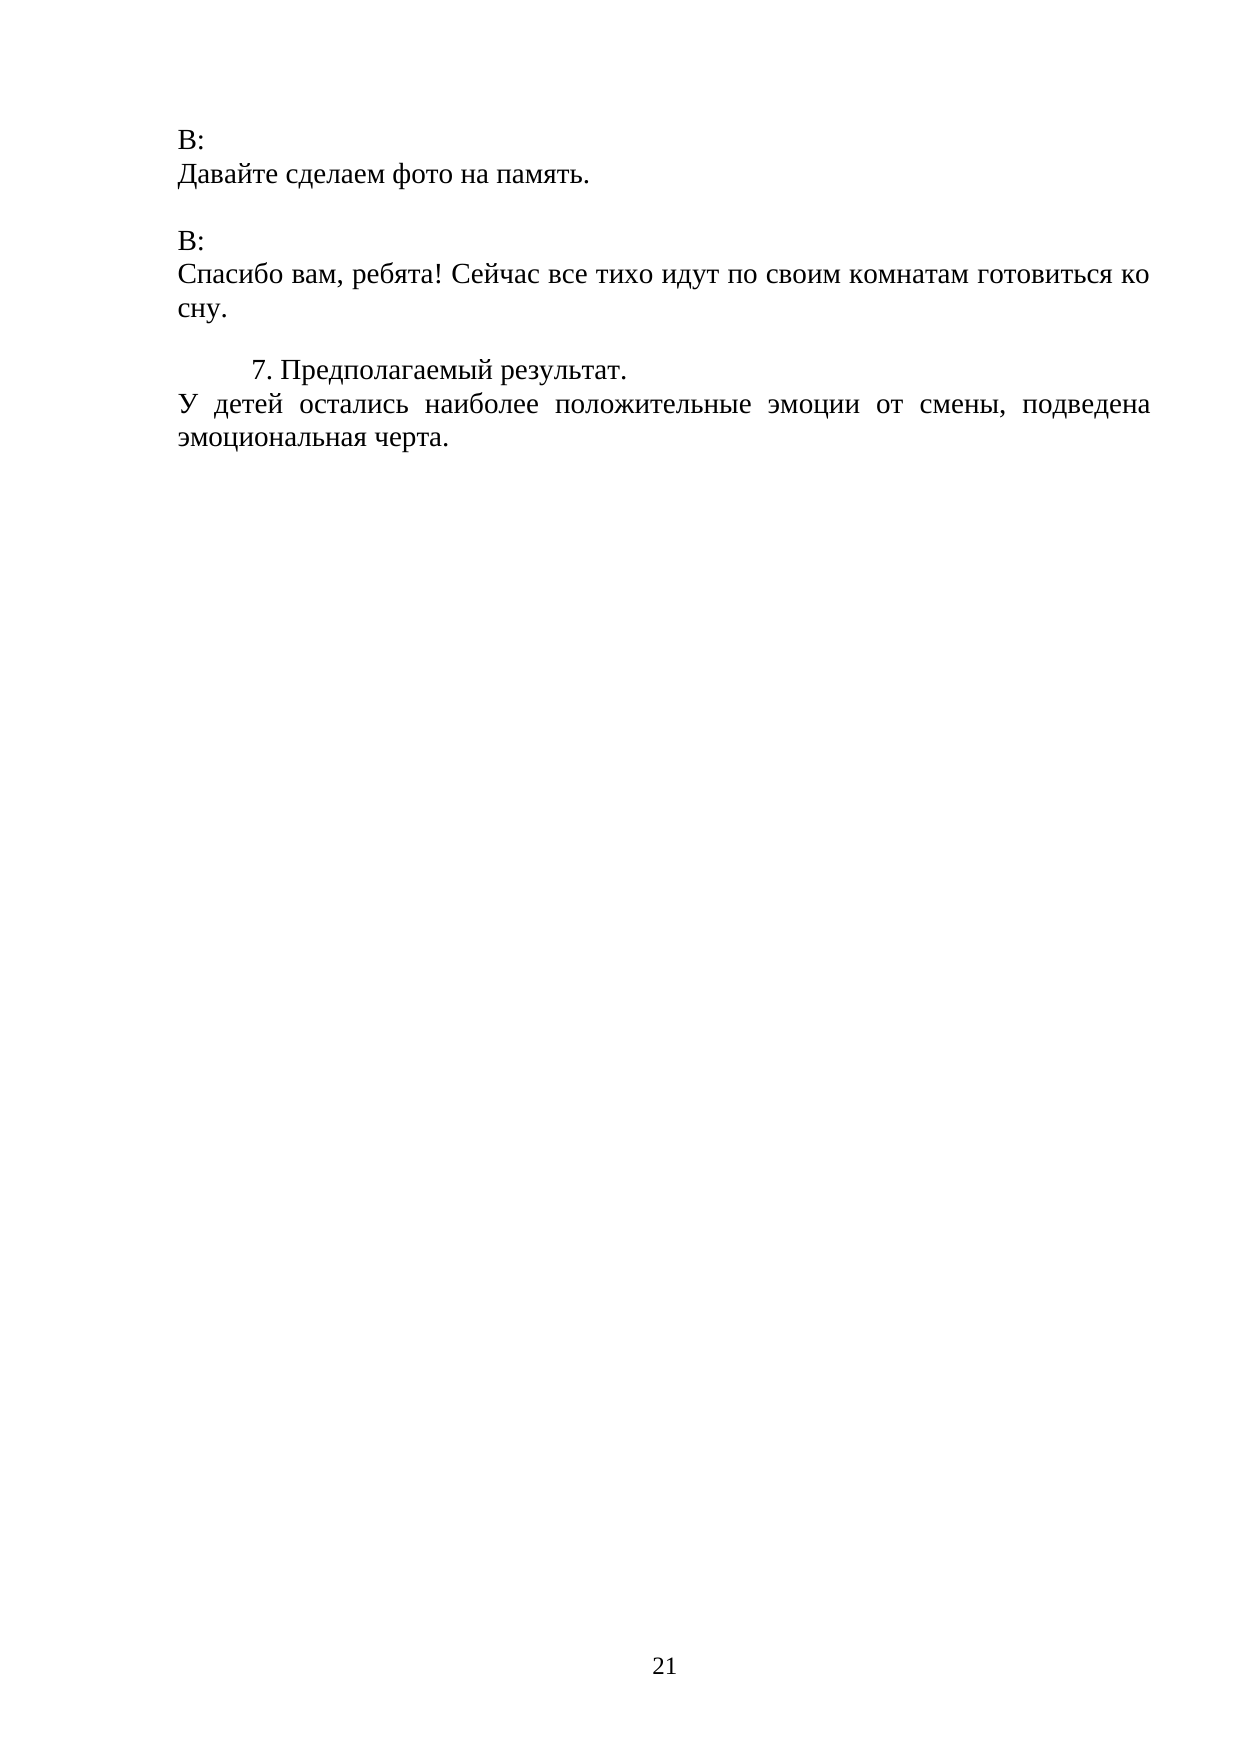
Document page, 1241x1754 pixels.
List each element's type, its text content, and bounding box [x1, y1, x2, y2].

text У детей остались наиболее положительные эмоции от смены, подведена эмоциональная черта. [177, 386, 1152, 453]
text В: [177, 122, 1152, 156]
text В: [177, 223, 1152, 256]
text 7. Предполагаемый результат. [177, 352, 1152, 386]
text Давайте сделаем фото на память. [177, 156, 1152, 189]
text Спасибо вам, ребята! Сейчас все тихо идут по своим комнатам готовиться ко сну. [177, 256, 1152, 323]
